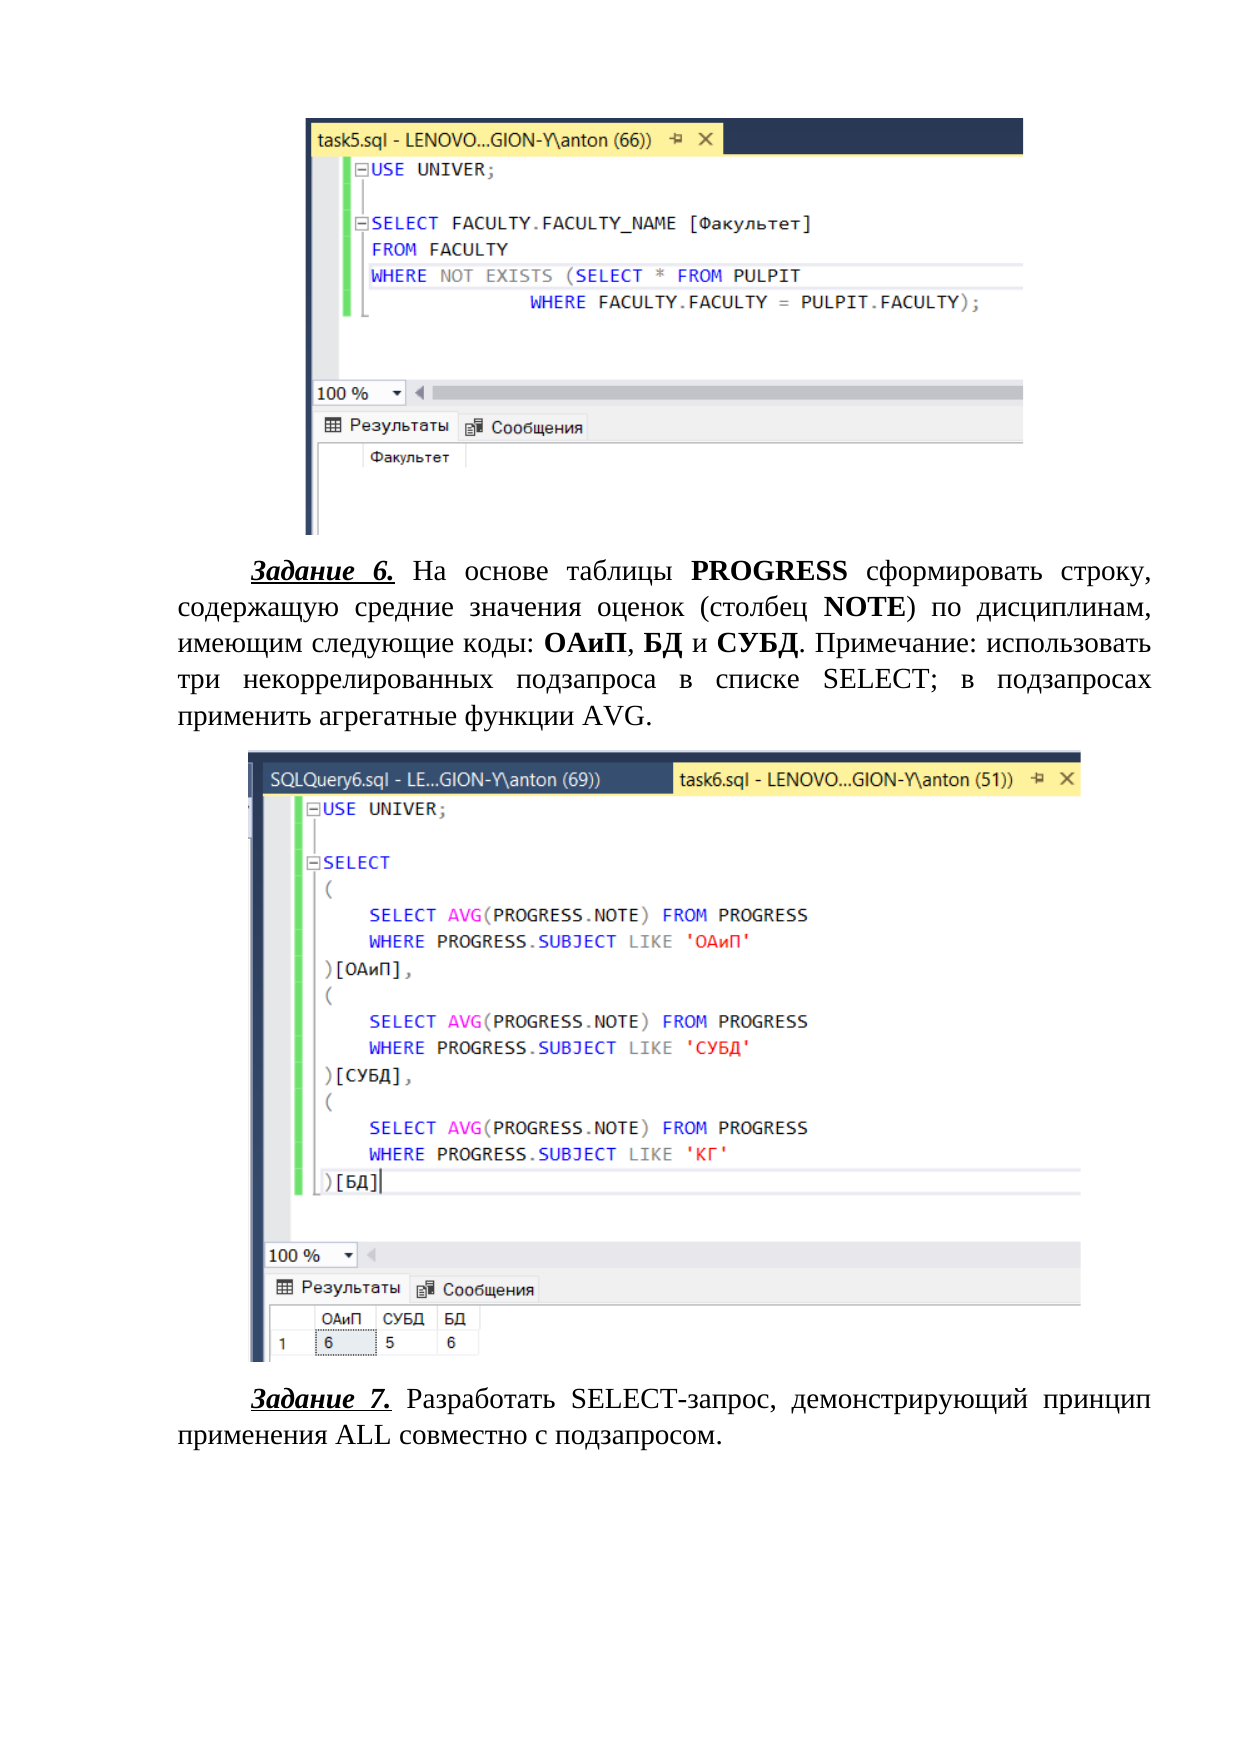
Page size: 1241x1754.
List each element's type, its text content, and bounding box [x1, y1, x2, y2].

text Задание 6. На основе таблицы PROGRESS сформировать строку, содержащую средние значения оценок (столбец NOTE) по дисциплинам, имеющим следующие коды: ОАиП, БД и СУБД. Примечание: использовать три некоррелированных подзапроса в списке SELECT; в подзапросах применить агрегатные функции AVG. [177, 553, 1152, 731]
text Задание 7. Разработать SELECT-запрос, демонстрирующий принцип применения ALL совместно с подзапросом. [177, 1381, 1152, 1450]
picture [305, 118, 1024, 535]
picture [248, 750, 1081, 1362]
